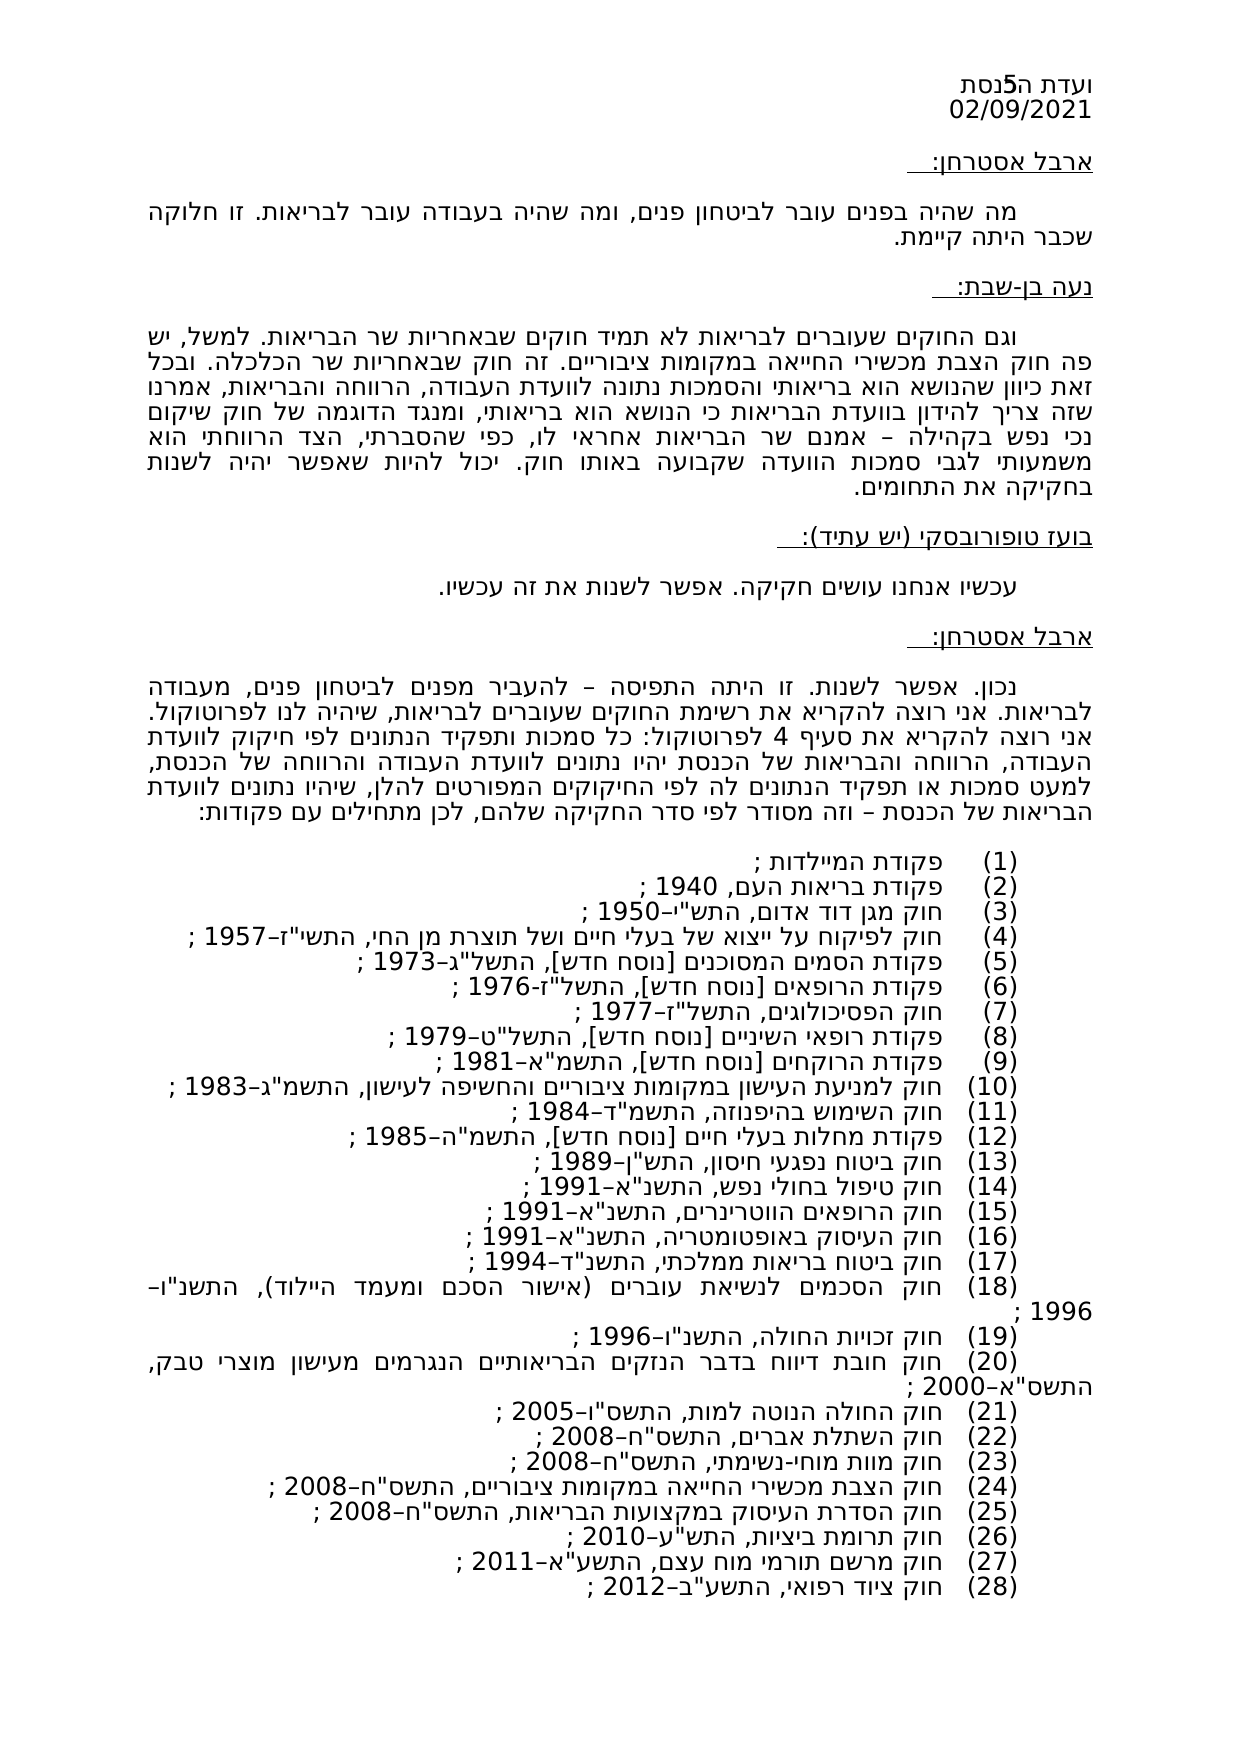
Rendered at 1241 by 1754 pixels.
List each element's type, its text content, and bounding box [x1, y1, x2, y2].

text (26) חוק תרומת ביציות, התש"ע–2010 ; [147, 1525, 1093, 1550]
text (22) חוק השתלת אברים, התשס"ח–2008 ; [147, 1425, 1093, 1450]
text << דובר >> בועז טופורובסקי (יש עתיד): << דובר >> [147, 525, 1093, 550]
text (25) חוק הסדרת העיסוק במקצועות הבריאות, התשס"ח–2008 ; [147, 1500, 1093, 1525]
text (10) חוק למניעת העישון במקומות ציבוריים והחשיפה לעישון, התשמ"ג–1983 ; [147, 1075, 1093, 1100]
text (20) חוק חובת דיווח בדבר הנזקים הבריאותיים הנגרמים מעישון מוצרי טבק, התשס"א–2000 ; [147, 1350, 1093, 1400]
text מה שהיה בפנים עובר לביטחון פנים, ומה שהיה בעבודה עובר לבריאות. זו חלוקה שכבר היתה קיימת. [147, 200, 1093, 250]
text (13) חוק ביטוח נפגעי חיסון, התש"ן–1989 ; [147, 1150, 1093, 1175]
text (9) פקודת הרוקחים [נוסח חדש], התשמ"א–1981 ; [147, 1050, 1093, 1075]
text (18) חוק הסכמים לנשיאת עוברים (אישור הסכם ומעמד היילוד), התשנ"ו–1996 ; [147, 1275, 1093, 1325]
text (21) חוק החולה הנוטה למות, התשס"ו–2005 ; [147, 1400, 1093, 1425]
text (2) פקודת בריאות העם, 1940 ; [147, 875, 1093, 900]
text (3) חוק מגן דוד אדום, התש"י–1950 ; [147, 900, 1093, 925]
text (23) חוק מוות מוחי-נשימתי, התשס"ח–2008 ; [147, 1450, 1093, 1475]
text (24) חוק הצבת מכשירי החייאה במקומות ציבוריים, התשס"ח–2008 ; [147, 1475, 1093, 1500]
text << דובר >> ארבל אסטרחן: << דובר >> [147, 150, 1093, 175]
text (16) חוק העיסוק באופטומטריה, התשנ"א–1991 ; [147, 1225, 1093, 1250]
text (11) חוק השימוש בהיפנוזה, התשמ"ד–1984 ; [147, 1100, 1093, 1125]
text (28) חוק ציוד רפואי, התשע"ב–2012 ; [147, 1575, 1093, 1600]
text (7) חוק הפסיכולוגים, התשל"ז–1977 ; [147, 1000, 1093, 1025]
text (15) חוק הרופאים הווטרינרים, התשנ"א–1991 ; [147, 1200, 1093, 1225]
text (5) פקודת הסמים המסוכנים [נוסח חדש], התשל"ג–1973 ; [147, 950, 1093, 975]
text (17) חוק ביטוח בריאות ממלכתי, התשנ"ד–1994 ; [147, 1250, 1093, 1275]
text (27) חוק מרשם תורמי מוח עצם, התשע"א–2011 ; [147, 1550, 1093, 1575]
text (14) חוק טיפול בחולי נפש, התשנ"א–1991 ; [147, 1175, 1093, 1200]
text << דובר >> נעה בן-שבת: << דובר >> [147, 275, 1093, 300]
text (6) פקודת הרופאים [נוסח חדש], התשל"ז-1976 ; [147, 975, 1093, 1000]
text (8) פקודת רופאי השיניים [נוסח חדש], התשל"ט–1979 ; [147, 1025, 1093, 1050]
text נכון. אפשר לשנות. זו היתה התפיסה – להעביר מפנים לביטחון פנים, מעבודה לבריאות. אני רוצה להקריא את רשימת החוקים שעוברים לבריאות, שיהיה לנו לפרוטוקול. אני רוצה להקריא את סעיף 4 לפרוטוקול: כל סמכות ותפקיד הנתונים לפי חיקוק לוועדת העבודה, הרווחה והבריאות של הכנסת יהיו נתונים לוועדת העבודה והרווחה של הכנסת, למעט סמכות או תפקיד הנתונים לה לפי החיקוקים המפורטים להלן, שיהיו נתונים לוועדת הבריאות של הכנסת – וזה מסודר לפי סדר החקיקה שלהם, לכן מתחילים עם פקודות: [147, 675, 1093, 825]
text וגם החוקים שעוברים לבריאות לא תמיד חוקים שבאחריות שר הבריאות. למשל, יש פה חוק הצבת מכשירי החייאה במקומות ציבוריים. זה חוק שבאחריות שר הכלכלה. ובכל זאת כיוון שהנושא הוא בריאותי והסמכות נתונה לוועדת העבודה, הרווחה והבריאות, אמרנו שזה צריך להידון בוועדת הבריאות כי הנושא הוא בריאותי, ומנגד הדוגמה של חוק שיקום נכי נפש בקהילה – אמנם שר הבריאות אחראי לו, כפי שהסברתי, הצד הרווחתי הוא משמעותי לגבי סמכות הוועדה שקבועה באותו חוק. יכול להיות שאפשר יהיה לשנות בחקיקה את התחומים. [147, 325, 1093, 500]
text (4) חוק לפיקוח על ייצוא של בעלי חיים ושל תוצרת מן החי, התשי"ז–1957 ; [147, 925, 1093, 950]
text << דובר >> ארבל אסטרחן: << דובר >> [147, 625, 1093, 650]
text (1) פקודת המיילדות ; [147, 850, 1093, 875]
text (19) חוק זכויות החולה, התשנ"ו–1996 ; [147, 1325, 1093, 1350]
text עכשיו אנחנו עושים חקיקה. אפשר לשנות את זה עכשיו. [147, 575, 1093, 600]
text (12) פקודת מחלות בעלי חיים [נוסח חדש], התשמ"ה–1985 ; [147, 1125, 1093, 1150]
